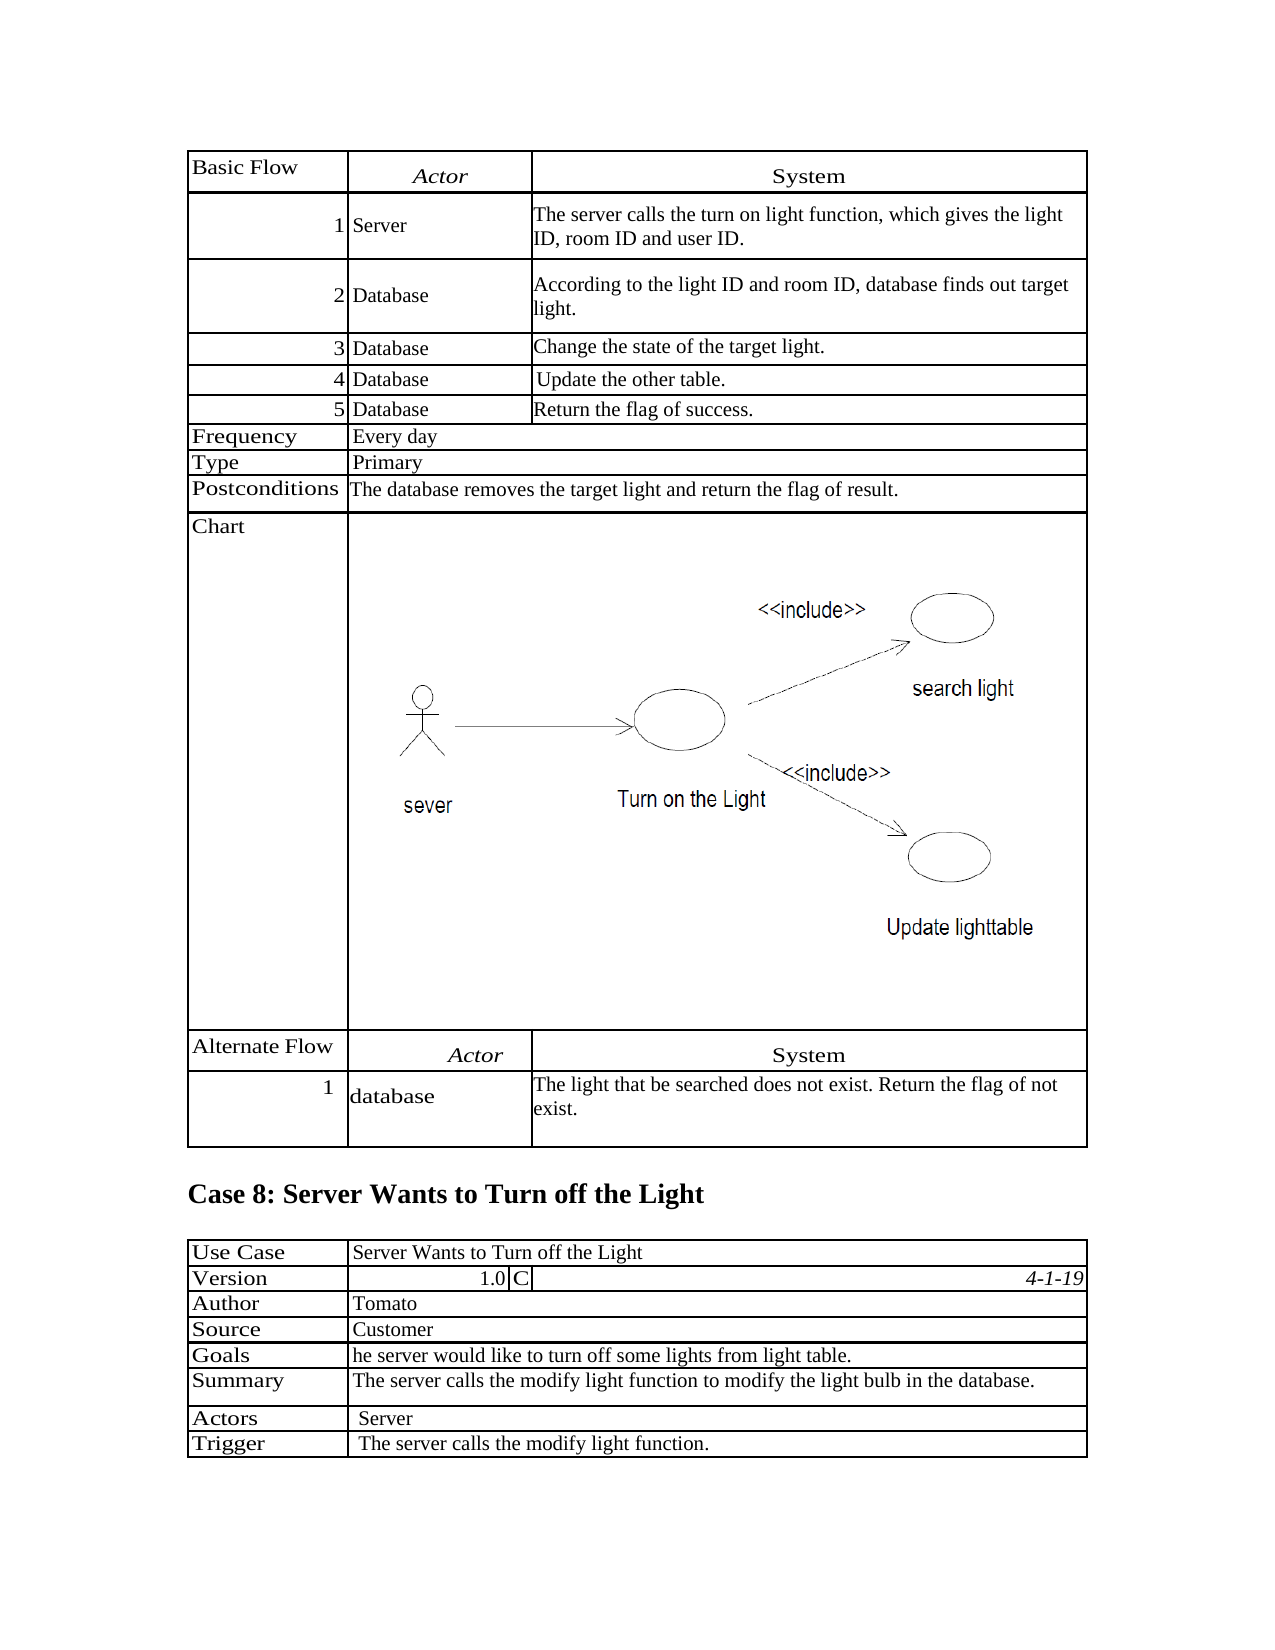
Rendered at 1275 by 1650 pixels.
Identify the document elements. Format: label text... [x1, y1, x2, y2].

table_cell 4 [189, 366, 347, 393]
table_cell The server calls the turn on light function, which gives the light ID, room ID and user ID. [533, 194, 1086, 258]
text Case 8: Server Wants to Turn off the Light [187, 1177, 1087, 1210]
table_cell Type [189, 451, 347, 474]
table_cell 1 [189, 194, 347, 258]
table_cell System [533, 152, 1086, 191]
table_cell 1.0 [349, 1267, 508, 1290]
table_cell Trigger [189, 1432, 347, 1456]
table_cell Server [349, 1407, 1086, 1430]
table_cell Alternate Flow [189, 1031, 347, 1070]
table_cell According to the light ID and room ID, database finds out target light. [533, 260, 1086, 332]
table_cell Return the flag of success. [533, 396, 1086, 423]
table_cell Postconditions [189, 476, 347, 511]
table_cell Database [349, 334, 531, 364]
table_cell Primary [349, 451, 1086, 474]
table_cell The light that be searched does not exist. Return the flag of not exist. [533, 1072, 1086, 1146]
table_cell Database [349, 396, 531, 423]
table_cell Goals [189, 1344, 347, 1367]
table_cell Created [510, 1267, 531, 1290]
table_cell Database [349, 260, 531, 332]
table_header Server Wants to Turn off the Light [349, 1241, 1086, 1264]
table_cell 1 [189, 1072, 347, 1146]
table_cell Frequency [189, 425, 347, 449]
table_cell Database [349, 366, 531, 393]
table_cell Actor [349, 1031, 531, 1070]
table_cell System [533, 1031, 1086, 1070]
table_cell Summary [189, 1369, 347, 1404]
table_cell Author [189, 1292, 347, 1316]
table_cell 5 [189, 396, 347, 423]
table_header Use Case [189, 1241, 347, 1264]
table_cell Server [349, 194, 531, 258]
table_cell Update the other table. [533, 366, 1086, 393]
table_cell Tomato [349, 1292, 1086, 1316]
table_cell Basic Flow [189, 152, 347, 191]
table_cell 3 [189, 334, 347, 364]
table_cell database [349, 1072, 531, 1146]
table_cell Customer [349, 1318, 1086, 1341]
table_cell Version [189, 1267, 347, 1290]
table_cell The server calls the modify light function. [349, 1432, 1086, 1456]
table_cell Chart [189, 514, 347, 1029]
table_cell The server calls the modify light function to modify the light bulb in the database. [349, 1369, 1086, 1404]
table_cell Actor [349, 152, 531, 191]
table_cell Source [189, 1318, 347, 1341]
table_cell [349, 514, 1086, 1029]
picture [373, 537, 1049, 981]
table_cell 2 [189, 260, 347, 332]
table_cell The database removes the target light and return the flag of result. [349, 476, 1086, 511]
table_cell he server would like to turn off some lights from light table. [349, 1344, 1086, 1367]
table_cell 4-1-19 [533, 1267, 1086, 1290]
table_cell Change the state of the target light. [533, 334, 1086, 364]
table_cell Every day [349, 425, 1086, 449]
table_cell Actors [189, 1407, 347, 1430]
